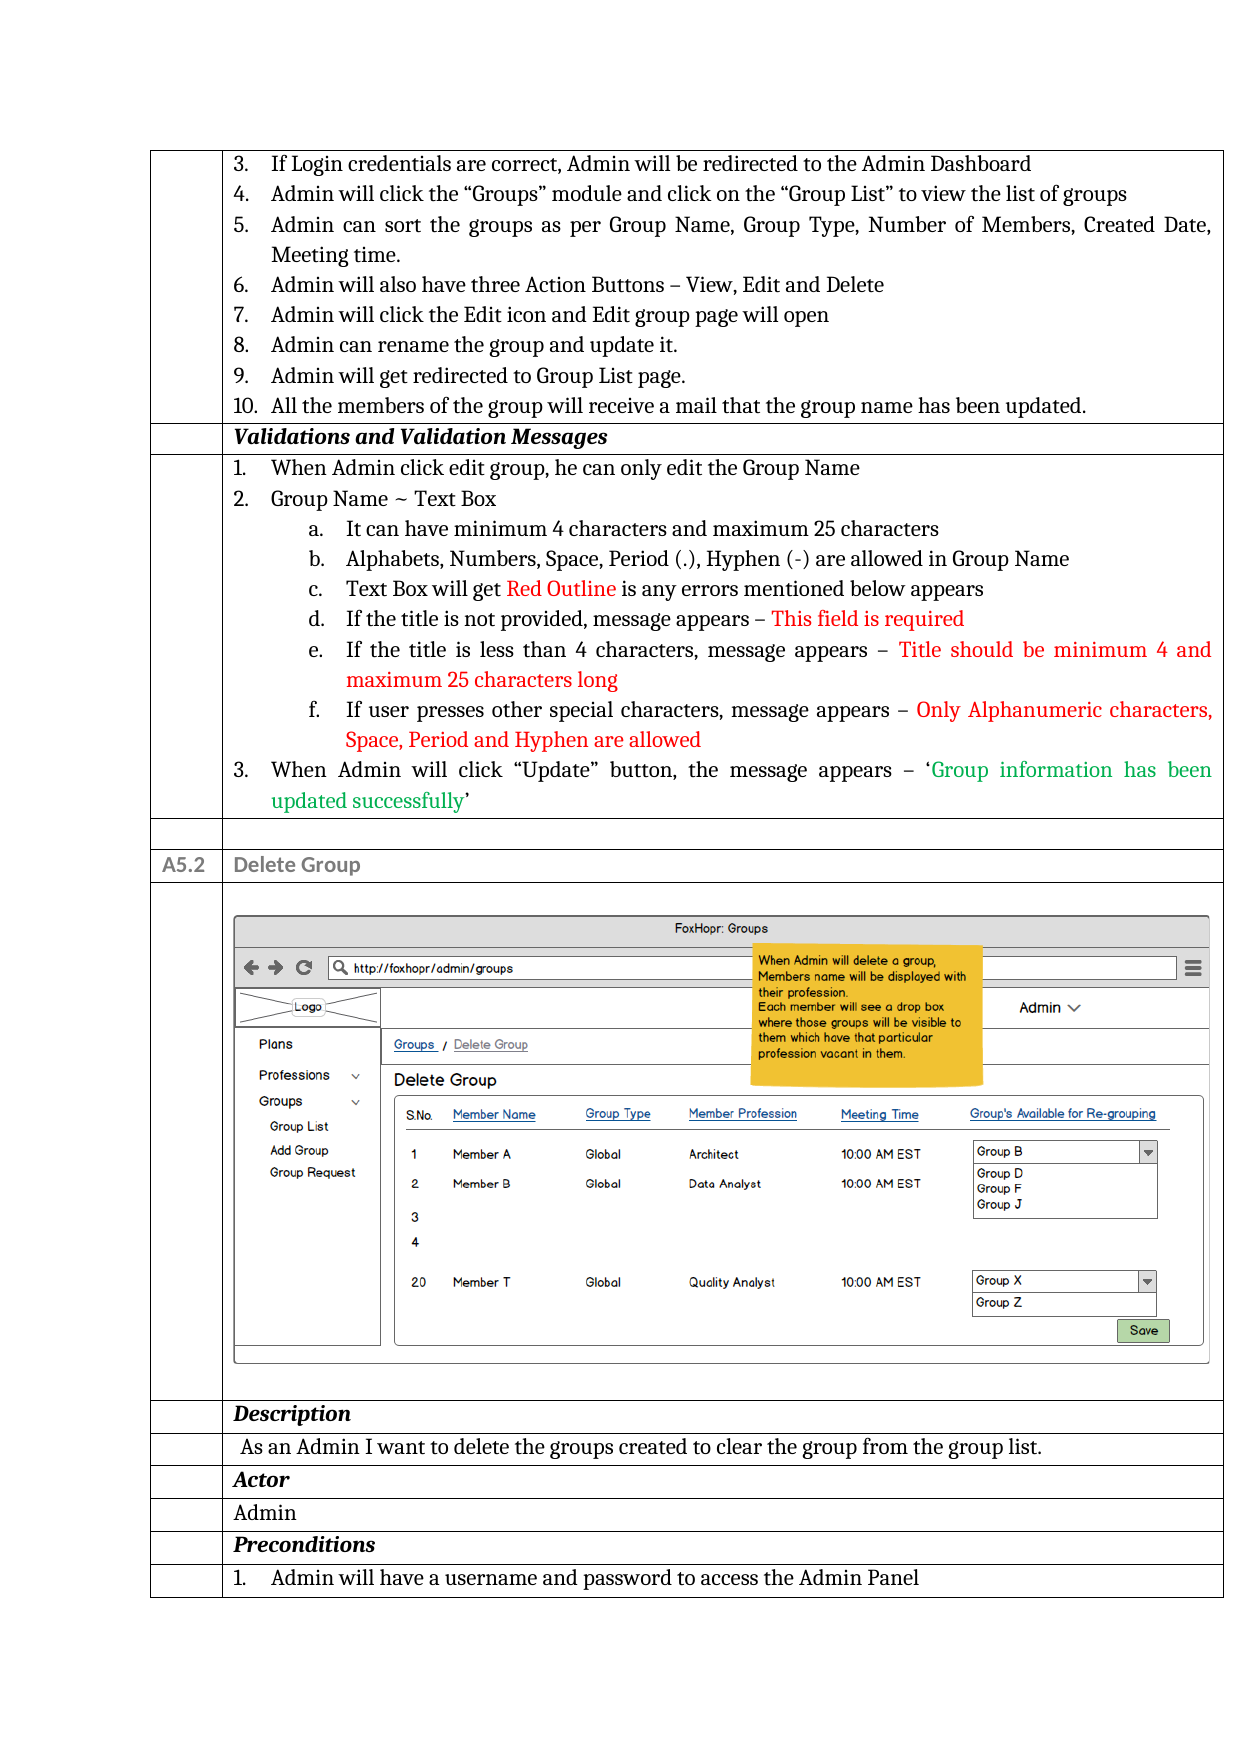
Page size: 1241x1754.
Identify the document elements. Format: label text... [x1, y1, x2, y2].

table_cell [223, 1565, 1223, 1597]
table_cell [151, 1565, 222, 1597]
table_cell A5.2 [151, 850, 222, 882]
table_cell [223, 151, 1223, 423]
table_cell As an Admin I want to delete the groups created to clear the group from the group list. [223, 1434, 1223, 1465]
picture [233, 915, 1210, 1364]
table_cell Description [223, 1401, 1223, 1432]
table_cell Admin [223, 1499, 1223, 1531]
table_cell [151, 424, 222, 454]
table_cell [223, 819, 1223, 849]
table_cell Actor [223, 1466, 1223, 1498]
table_cell [151, 1499, 222, 1531]
table_cell [151, 1434, 222, 1465]
table_cell [151, 883, 222, 1399]
table_cell [151, 455, 222, 818]
table_cell [151, 1532, 222, 1564]
table_cell [151, 819, 222, 849]
table_cell [151, 1466, 222, 1498]
table_cell Delete Group [223, 850, 1223, 882]
table_cell Validations and Validation Messages [223, 424, 1223, 454]
table_cell [223, 883, 1223, 1399]
table_cell [151, 1401, 222, 1432]
table_cell When Admin click edit group, he can only edit the Group Name Group Name ~ Text Box It can have minimum 4 characters and maximum 25 characters Alphabets, Numbers, Space, Period (.), Hyphen (-) are allowed in Group Name Text Box will get Red Outline is any errors mentioned below appears If the title is not provided, message appears – This field is required If the title is less than 4 characters, message appears – Title should be minimum 4 and maximum 25 characters long If user presses other special characters, message appears – Only Alphanumeric characters, Space, Period and Hyphen are allowed When Admin will click “Update” button, the message appears – ‘Group information has been updated successfully’ [223, 455, 1223, 818]
table_cell Preconditions [223, 1532, 1223, 1564]
table_cell [151, 151, 222, 423]
